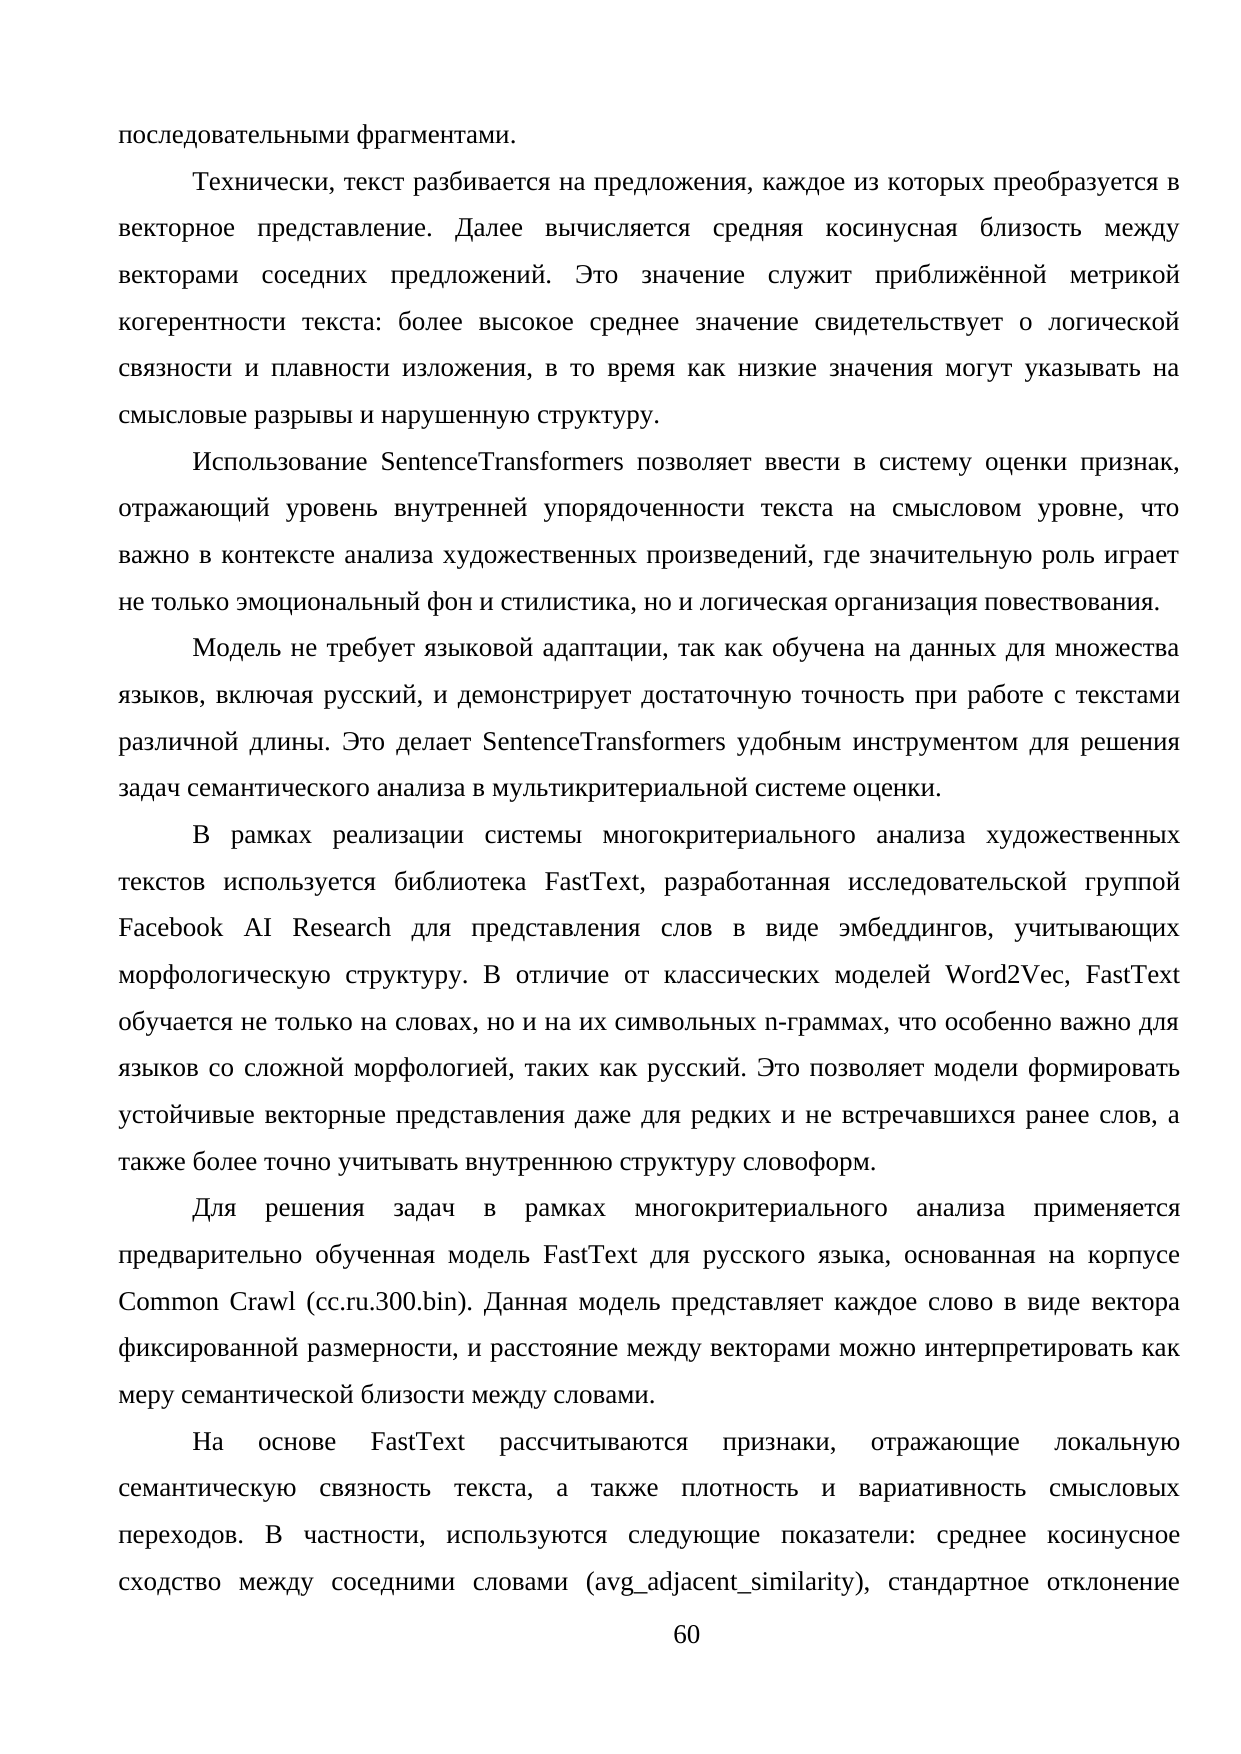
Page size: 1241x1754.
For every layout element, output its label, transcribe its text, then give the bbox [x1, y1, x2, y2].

text Для решения задач в рамках многокритериального анализа применяется предварительно обученная модель FastText для русского языка, основанная на корпусе Common Crawl (cc.ru.300.bin). Данная модель представляет каждое слово в виде вектора фиксированной размерности, и расстояние между векторами можно интерпретировать как меру семантической близости между словами. [118, 1191, 1181, 1409]
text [118, 118, 1181, 149]
text Модель не требует языковой адаптации, так как обучена на данных для множества языков, включая русский, и демонстрирует достаточную точность при работе с текстами различной длины. Это делает SentenceTransformers удобным инструментом для решения задач семантического анализа в мультикритериальной системе оценки. [118, 631, 1181, 803]
text Технически, текст разбивается на предложения, каждое из которых преобразуется в векторное представление. Далее вычисляется средняя косинусная близость между векторами соседних предложений. Это значение служит приближённой метрикой когерентности текста: более высокое среднее значение свидетельствует о логической связности и плавности изложения, в то время как низкие значения могут указывать на смысловые разрывы и нарушенную структуру. [118, 165, 1181, 429]
text Использование SentenceTransformers позволяет ввести в систему оценки признак, отражающий уровень внутренней упорядоченности текста на смысловом уровне, что важно в контексте анализа художественных произведений, где значительную роль играет не только эмоциональный фон и стилистика, но и логическая организация повествования. [118, 445, 1181, 616]
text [118, 1425, 1181, 1596]
text В рамках реализации системы многокритериального анализа художественных текстов используется библиотека FastText, разработанная исследовательской группой Facebook AI Research для представления слов в виде эмбеддингов, учитывающих морфологическую структуру. В отличие от классических моделей Word2Vec, FastText обучается не только на словах, но и на их символьных n-граммах, что особенно важно для языков со сложной морфологией, таких как русский. Это позволяет модели формировать устойчивые векторные представления даже для редких и не встречавшихся ранее слов, а также более точно учитывать внутреннюю структуру словоформ. [118, 818, 1181, 1176]
